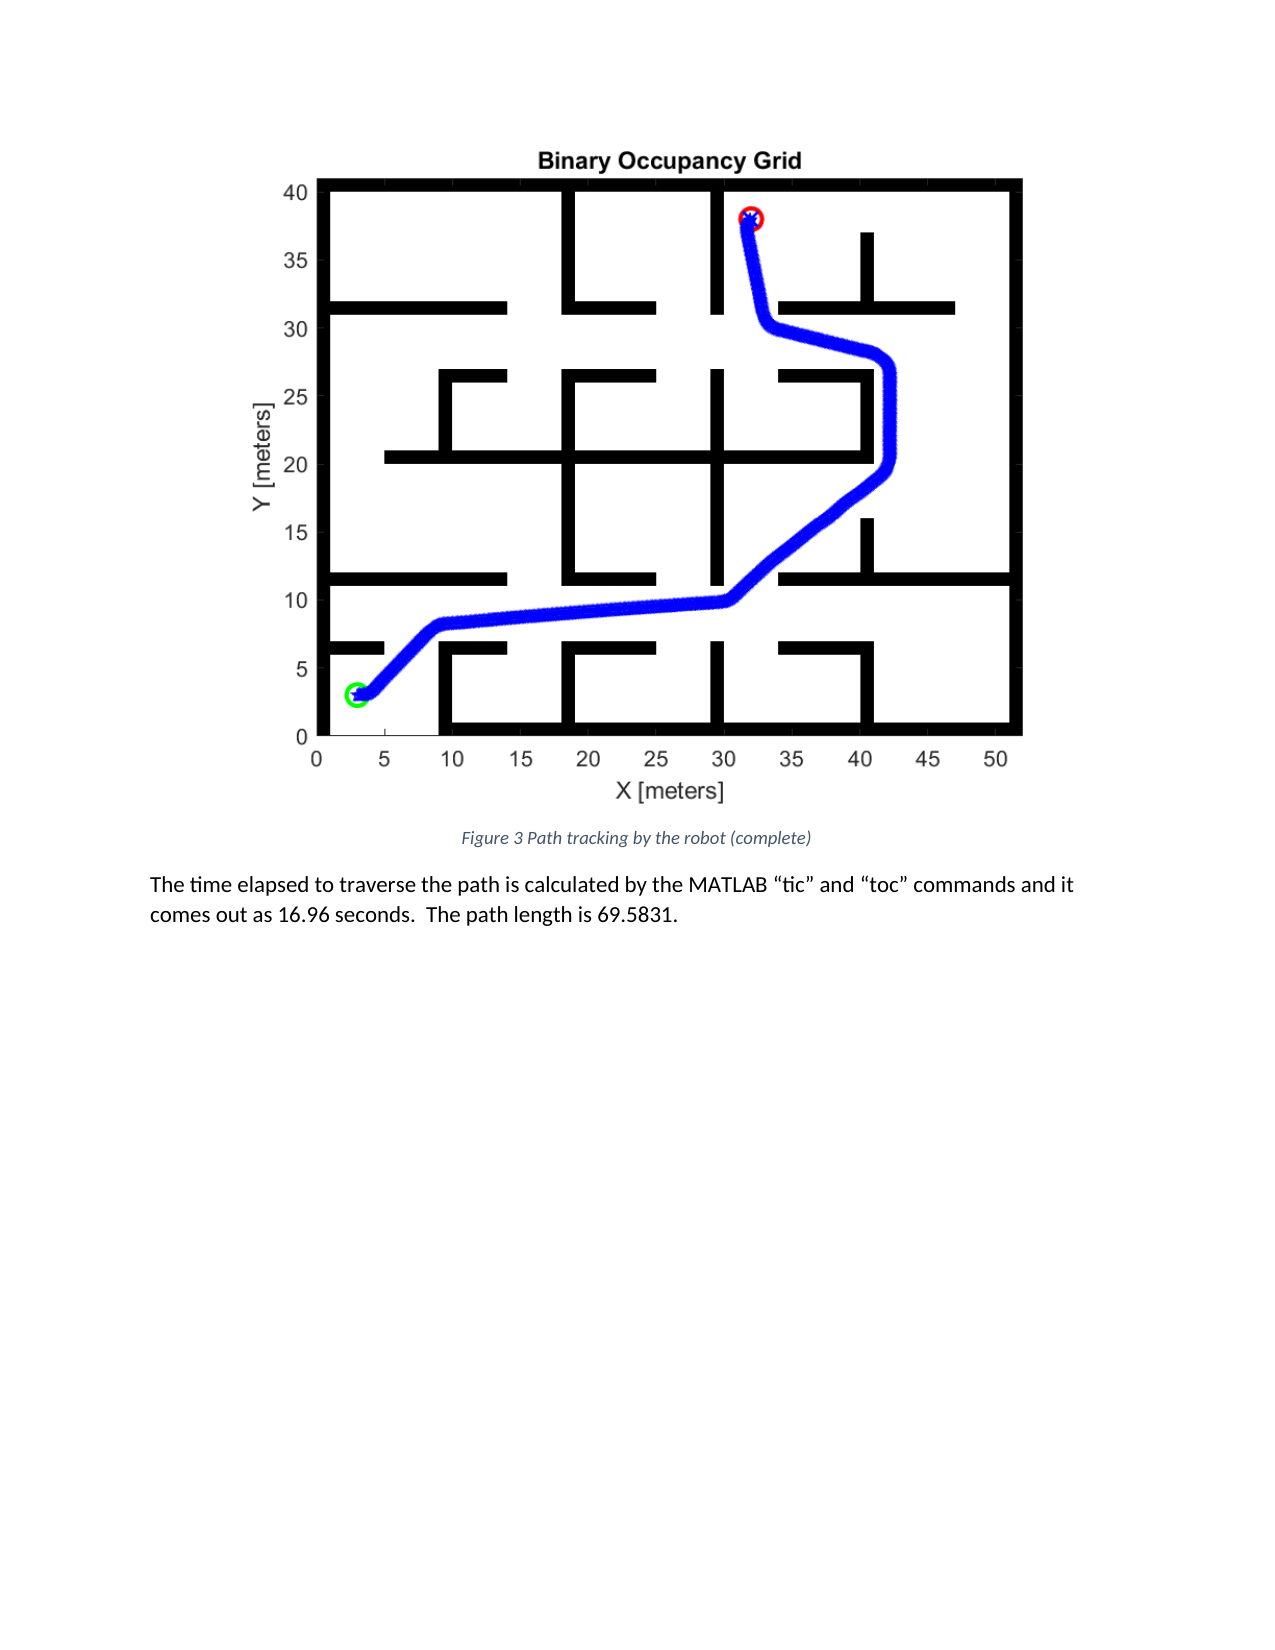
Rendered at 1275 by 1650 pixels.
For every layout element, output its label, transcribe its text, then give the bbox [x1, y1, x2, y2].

text The time elapsed to traverse the path is calculated by the MATLAB “tic” and “toc” commands and it comes out as 16.96 seconds. The path length is 69.5831. [150, 870, 1125, 928]
picture [250, 150, 1025, 806]
text Figure 3 Path tracking by the robot (complete) [150, 826, 1125, 849]
